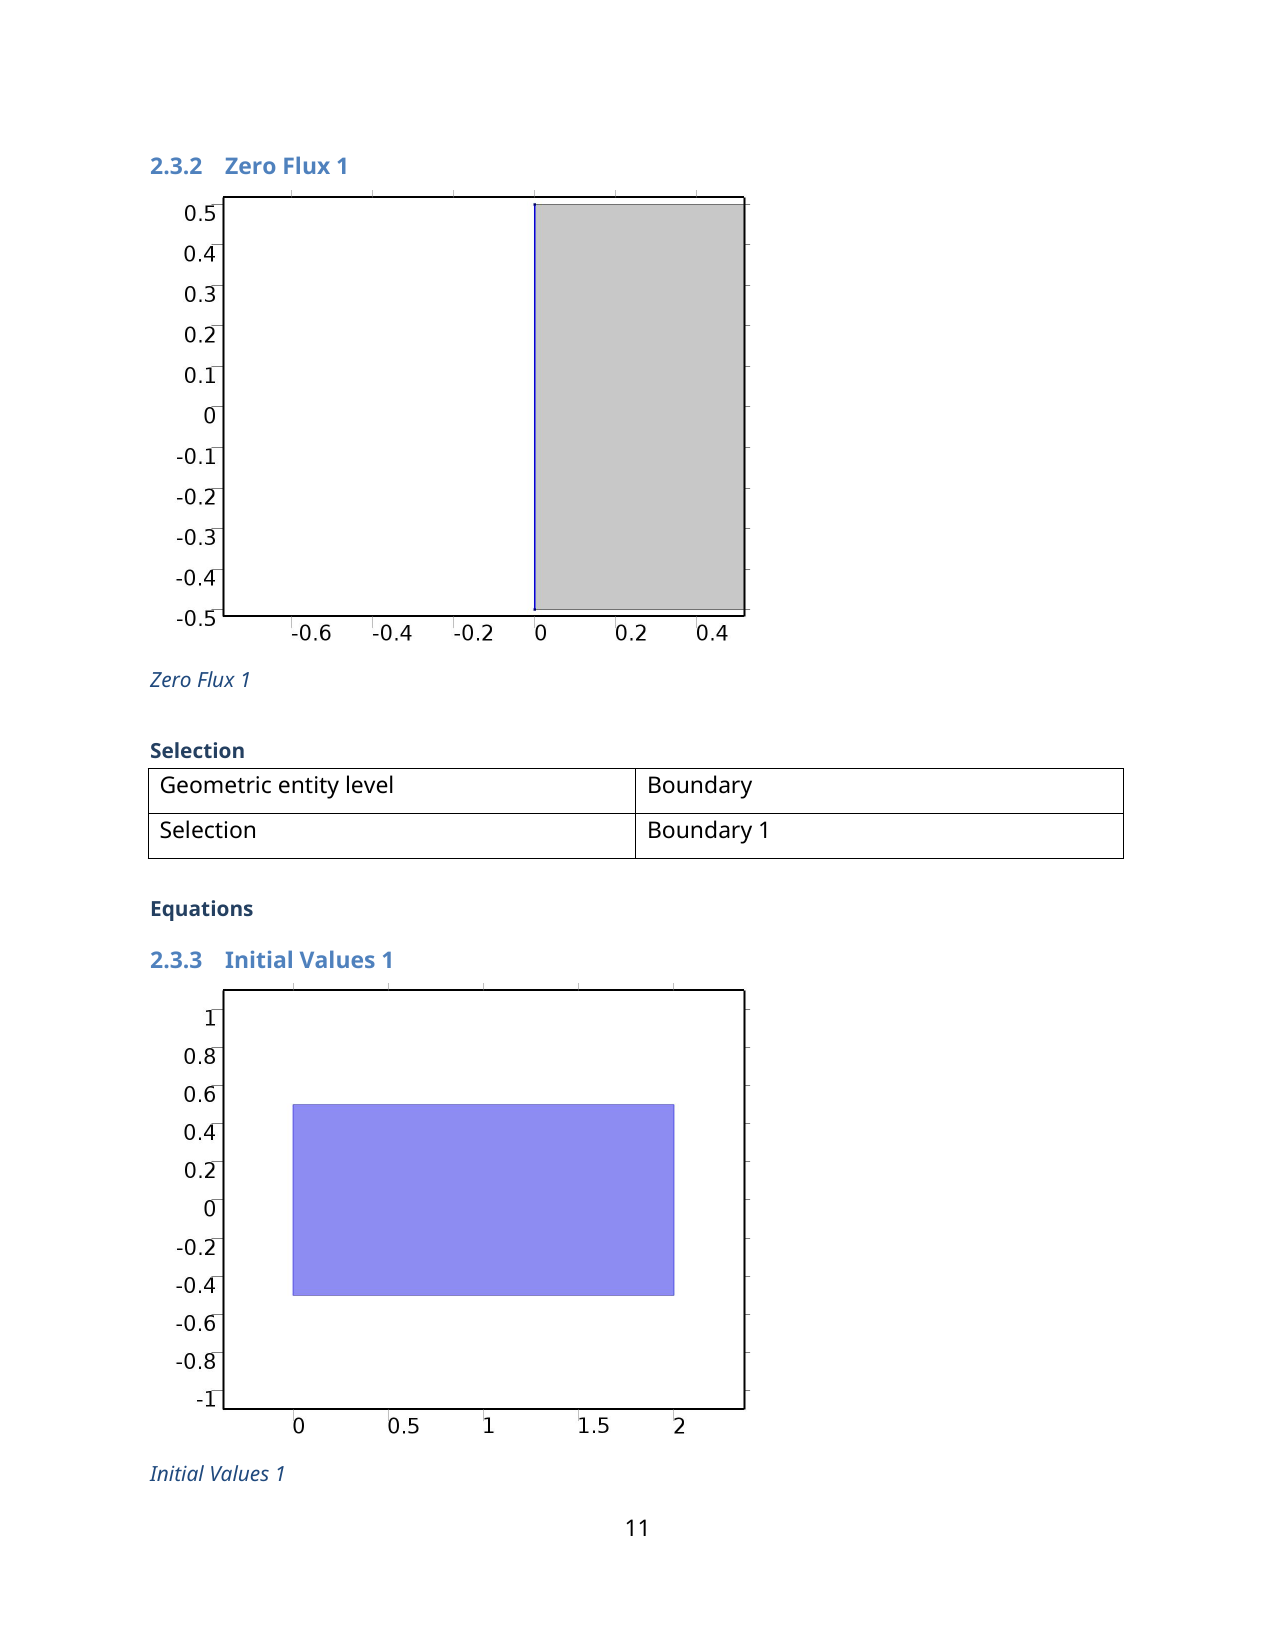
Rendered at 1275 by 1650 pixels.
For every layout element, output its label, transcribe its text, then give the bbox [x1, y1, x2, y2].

text Initial Values 1 [150, 1459, 1125, 1488]
text Equations [150, 894, 1125, 923]
text Zero Flux 1 [150, 666, 1125, 694]
table_header Geometric entity level [149, 769, 635, 813]
subtitle Zero Flux 1 [150, 150, 1125, 181]
table_cell Selection [149, 814, 635, 858]
picture [150, 983, 750, 1434]
table_cell Boundary 1 [636, 814, 1123, 858]
subtitle Initial Values 1 [150, 944, 1125, 975]
picture [150, 190, 750, 641]
text Selection [150, 736, 1125, 764]
table_header Boundary [636, 769, 1123, 813]
